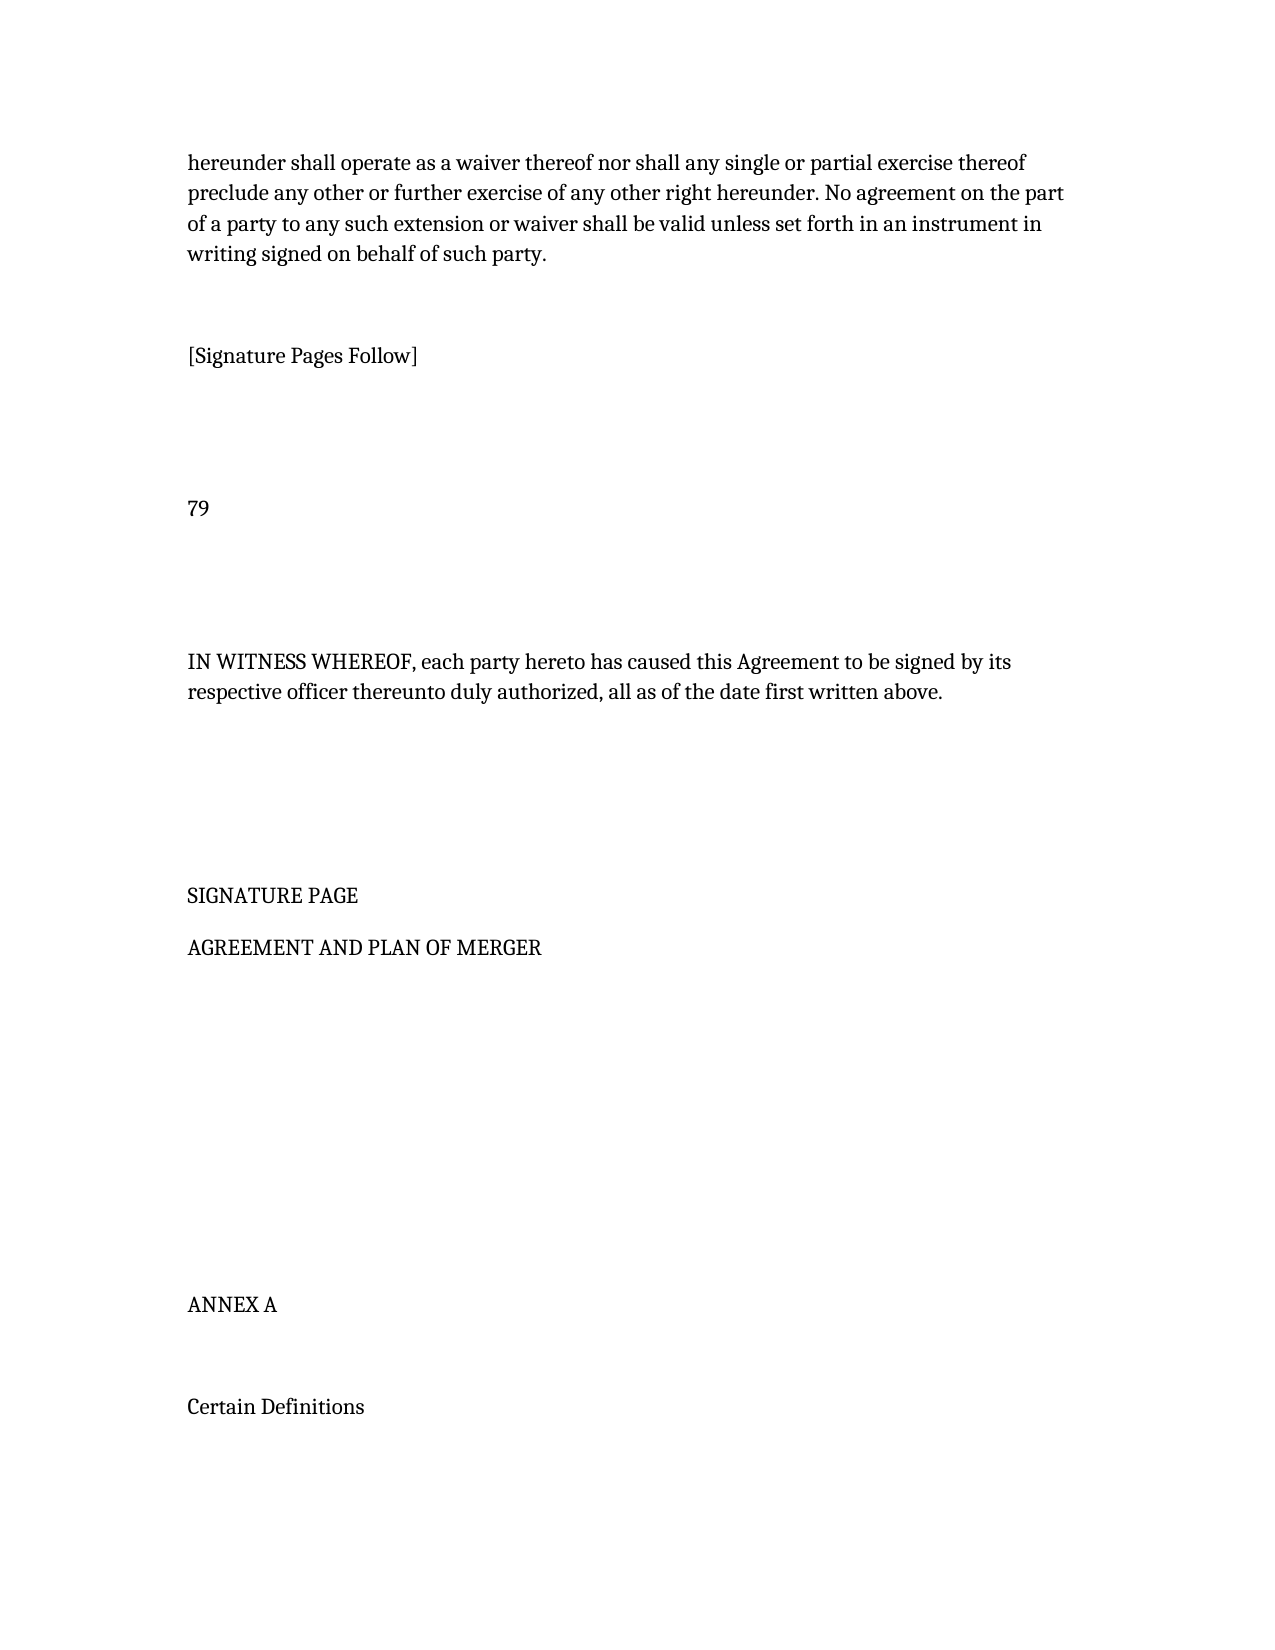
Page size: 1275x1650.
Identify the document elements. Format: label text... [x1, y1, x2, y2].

text 79 [187, 496, 1087, 522]
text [187, 150, 1087, 267]
text SIGNATURE PAGE [187, 883, 1087, 910]
text AGREEMENT AND PLAN OF MERGER [187, 934, 1087, 961]
text ANNEX A [187, 1292, 1087, 1318]
text IN WITNESS WHEREOF, each party hereto has caused this Agreement to be signed by its respective officer thereunto duly authorized, all as of the date first written above. [187, 649, 1087, 706]
text [Signature Pages Follow] [187, 343, 1087, 369]
text Certain Definitions [187, 1394, 1087, 1420]
